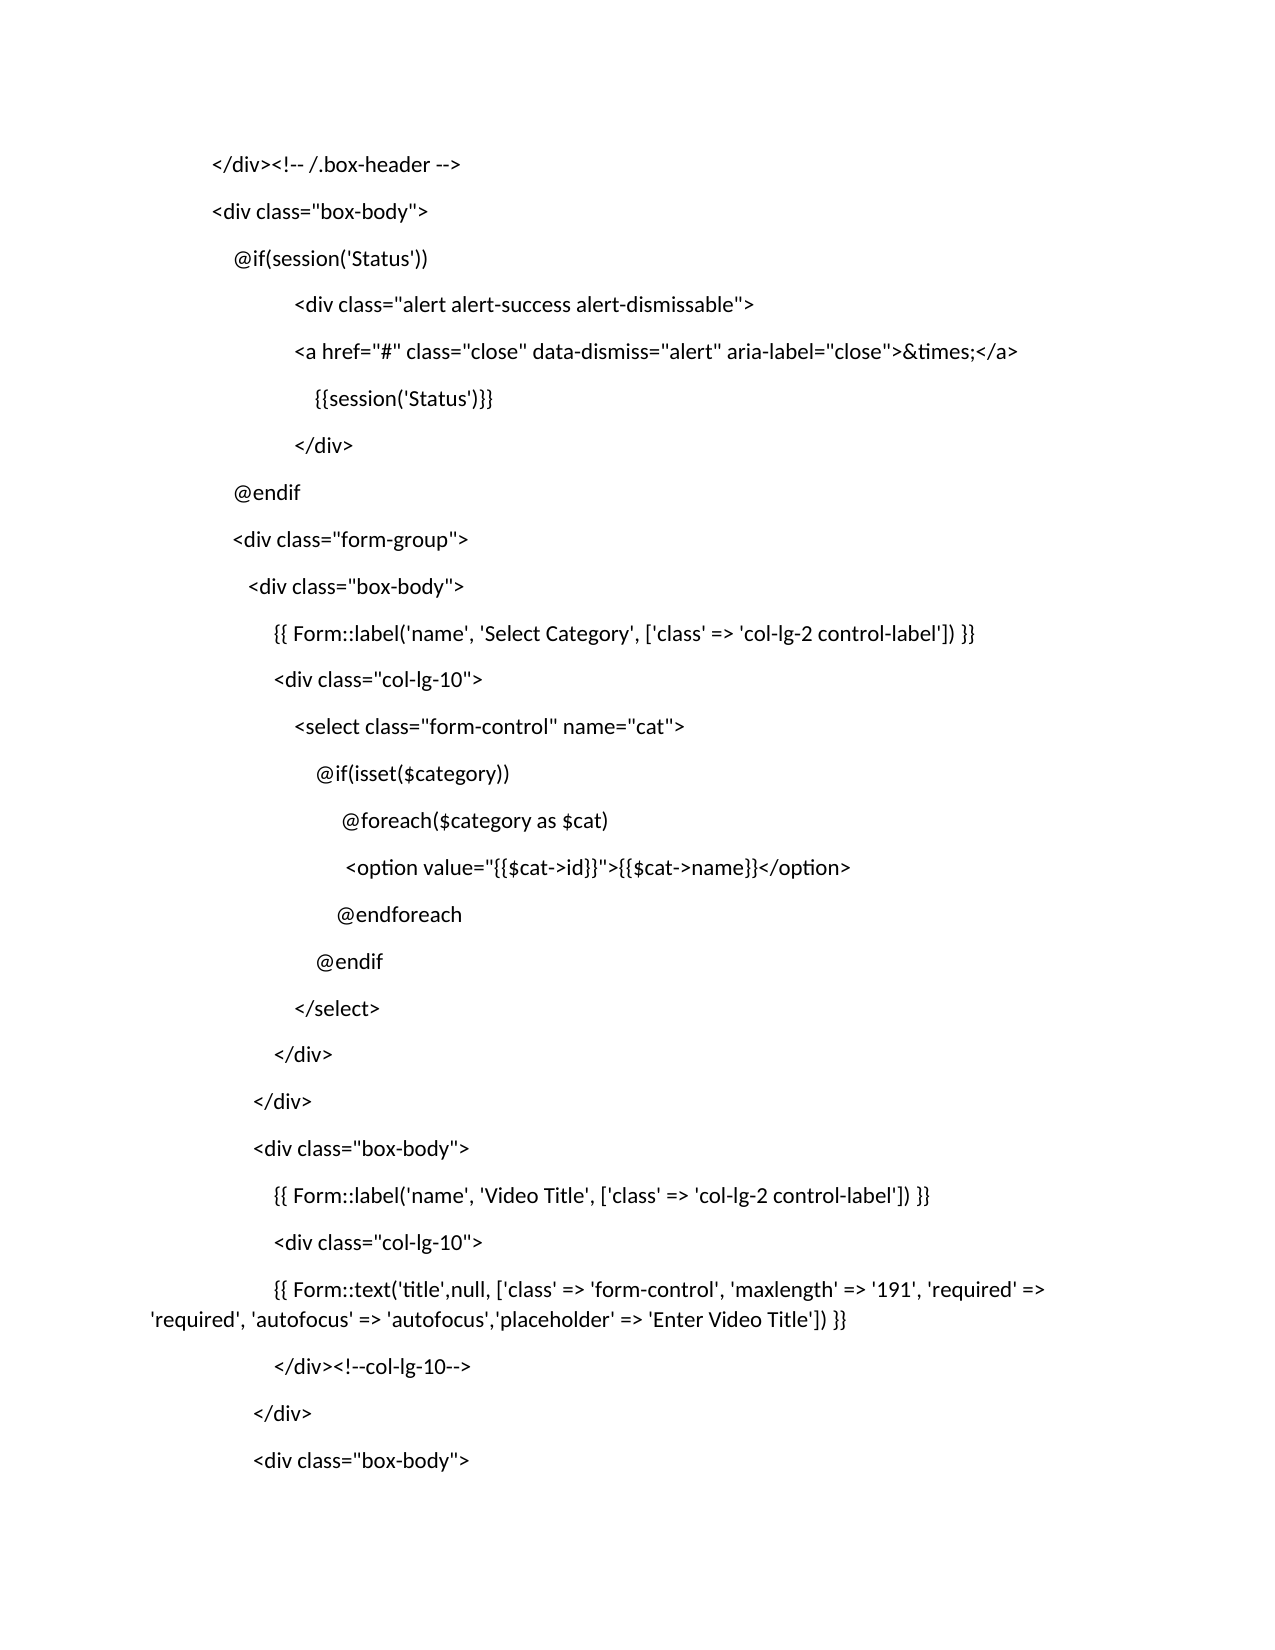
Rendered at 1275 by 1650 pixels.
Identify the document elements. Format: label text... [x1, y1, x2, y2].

text <div class="col-lg-10"> [150, 1228, 1125, 1256]
text <div class="alert alert-success alert-dismissable"> [150, 291, 1125, 319]
text @if(session('Status')) [150, 244, 1125, 272]
text @foreach($category as $cat) [150, 806, 1125, 834]
text <a href="#" class="close" data-dismiss="alert" aria-label="close">&times;</a> [150, 337, 1125, 366]
text <div class="col-lg-10"> [150, 666, 1125, 694]
text </div> [150, 1399, 1125, 1427]
text <div class="box-body"> [150, 1134, 1125, 1162]
text </select> [150, 994, 1125, 1022]
text </div> [150, 1041, 1125, 1069]
text </div> [150, 1087, 1125, 1116]
text @endif [150, 947, 1125, 975]
text </div><!-- /.box-header --> [150, 150, 1125, 178]
text </div><!--col-lg-10--> [150, 1352, 1125, 1380]
text {{ Form::label('name', 'Video Title', ['class' => 'col-lg-2 control-label']) }} [150, 1181, 1125, 1209]
text <div class="box-body"> [150, 197, 1125, 225]
text {{ Form::label('name', 'Select Category', ['class' => 'col-lg-2 control-label']) }} [150, 619, 1125, 647]
text <select class="form-control" name="cat"> [150, 712, 1125, 741]
text {{session('Status')}} [150, 384, 1125, 412]
text <div class="box-body"> [150, 1446, 1125, 1474]
text <option value="{{$cat->id}}">{{$cat->name}}</option> [150, 853, 1125, 881]
text <div class="box-body"> [150, 572, 1125, 600]
text </div> [150, 431, 1125, 459]
text @if(isset($category)) [150, 759, 1125, 787]
text <div class="form-group"> [150, 525, 1125, 553]
text @endif [150, 478, 1125, 506]
text @endforeach [150, 900, 1125, 928]
text {{ Form::text('title',null, ['class' => 'form-control', 'maxlength' => '191', 'required' => 'required', 'autofocus' => 'autofocus','placeholder' => 'Enter Video Title']) }} [150, 1275, 1125, 1333]
